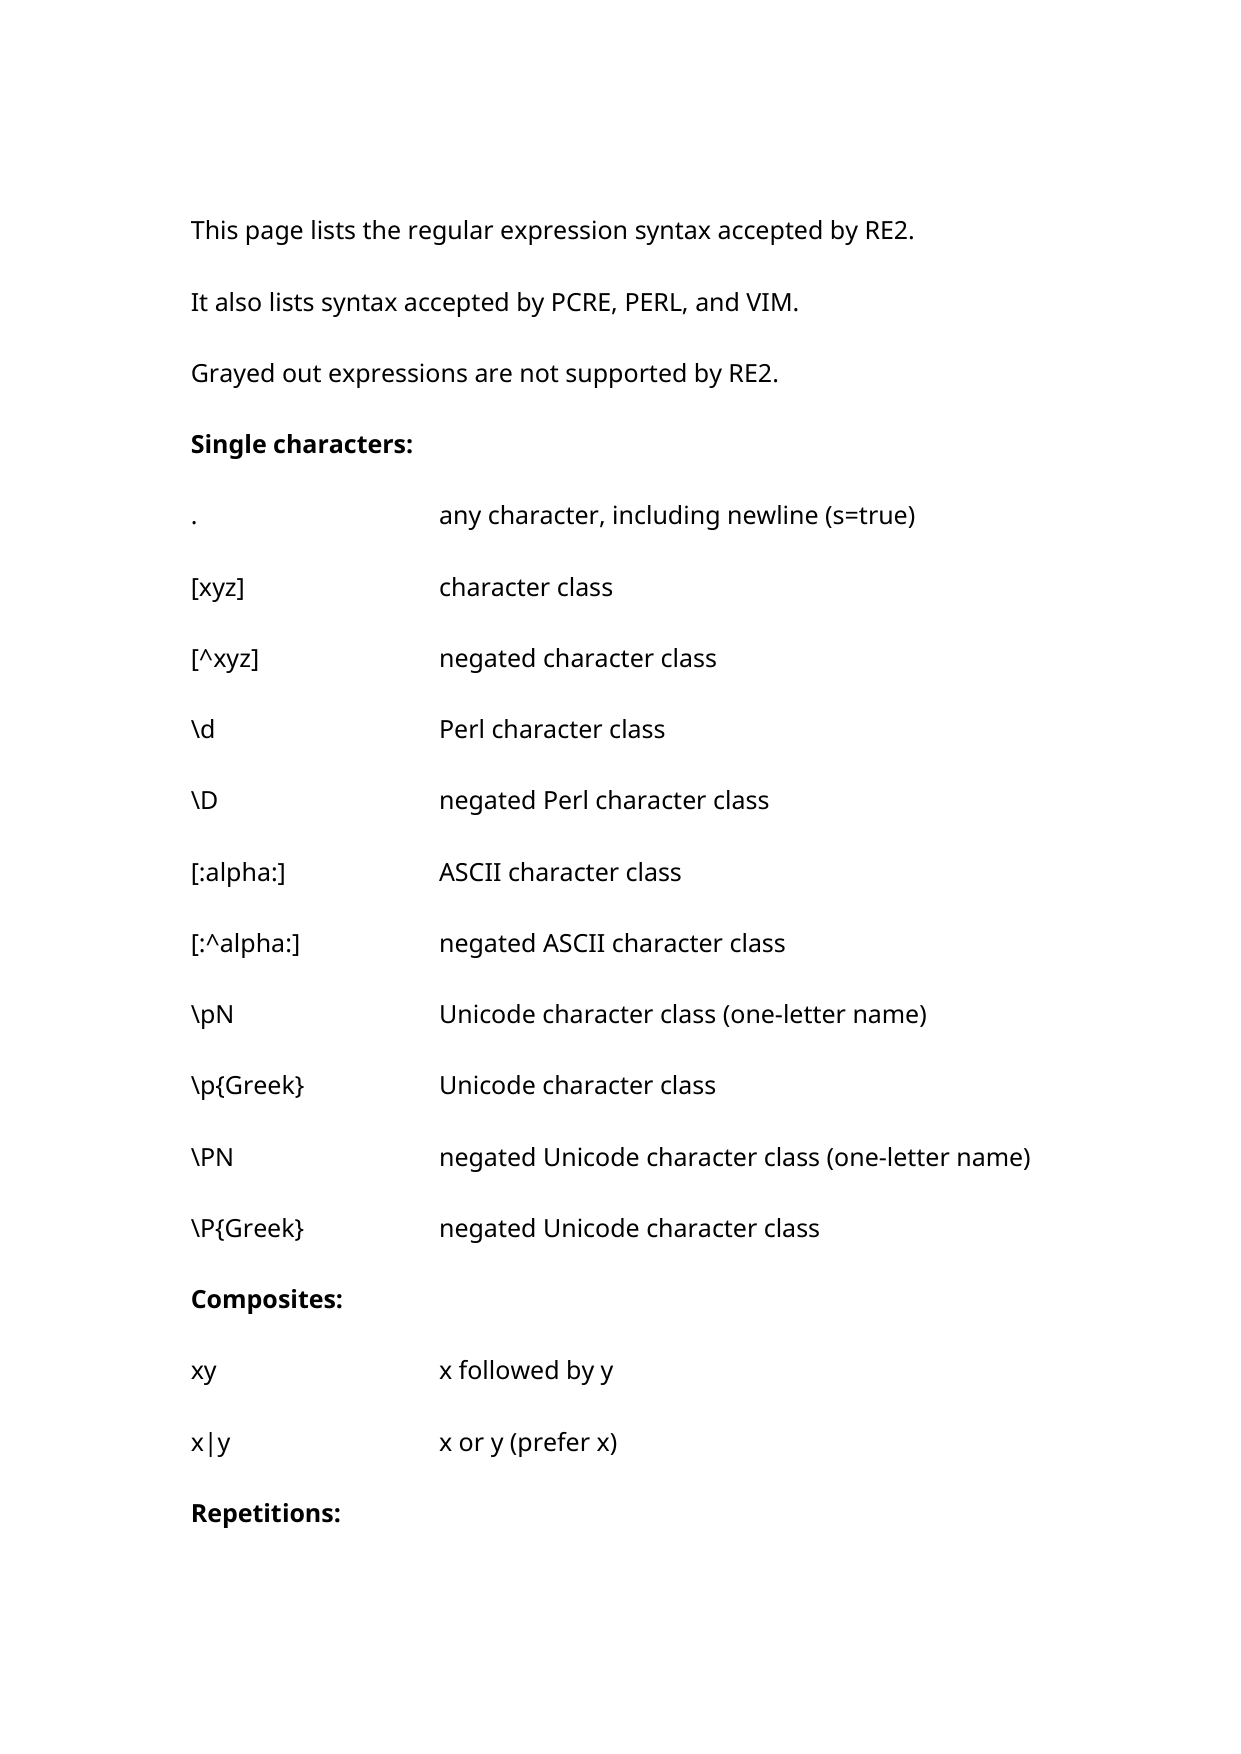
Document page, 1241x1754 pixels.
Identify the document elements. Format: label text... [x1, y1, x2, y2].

table_cell [^xyz] [188, 622, 436, 693]
table_cell [:alpha:] [188, 836, 436, 907]
table_cell Grayed out expressions are not supported by RE2. [188, 337, 1053, 408]
table_cell [:^alpha:] [188, 907, 436, 978]
table_cell It also lists syntax accepted by PCRE, PERL, and VIM. [188, 266, 1053, 337]
table_cell xy [188, 1335, 436, 1406]
table_cell \D [188, 765, 436, 836]
table_cell Composites: [188, 1263, 1053, 1334]
table_cell . [188, 480, 436, 551]
table_cell any character, including newline (s=true) [436, 480, 1053, 551]
table_cell character class [436, 551, 1053, 622]
table_cell \p{Greek} [188, 1050, 436, 1121]
table_cell x followed by y [436, 1335, 1053, 1406]
table_cell Single characters: [188, 408, 1053, 479]
table_cell Unicode character class (one-letter name) [436, 978, 1053, 1049]
table_cell Repetitions: [188, 1477, 1053, 1548]
table_cell Unicode character class [436, 1050, 1053, 1121]
table_header This page lists the regular expression syntax accepted by RE2. [188, 195, 1053, 266]
table_cell negated Perl character class [436, 765, 1053, 836]
table_cell negated character class [436, 622, 1053, 693]
table_cell negated ASCII character class [436, 907, 1053, 978]
table_cell \PN [188, 1121, 436, 1192]
table_cell [xyz] [188, 551, 436, 622]
table_cell x or y (prefer x) [436, 1406, 1053, 1477]
table_cell \pN [188, 978, 436, 1049]
table_cell negated Unicode character class [436, 1192, 1053, 1263]
table_cell \P{Greek} [188, 1192, 436, 1263]
table_cell \d [188, 693, 436, 764]
table_cell negated Unicode character class (one-letter name) [436, 1121, 1053, 1192]
table_cell ASCII character class [436, 836, 1053, 907]
table_cell Perl character class [436, 693, 1053, 764]
table_cell x|y [188, 1406, 436, 1477]
